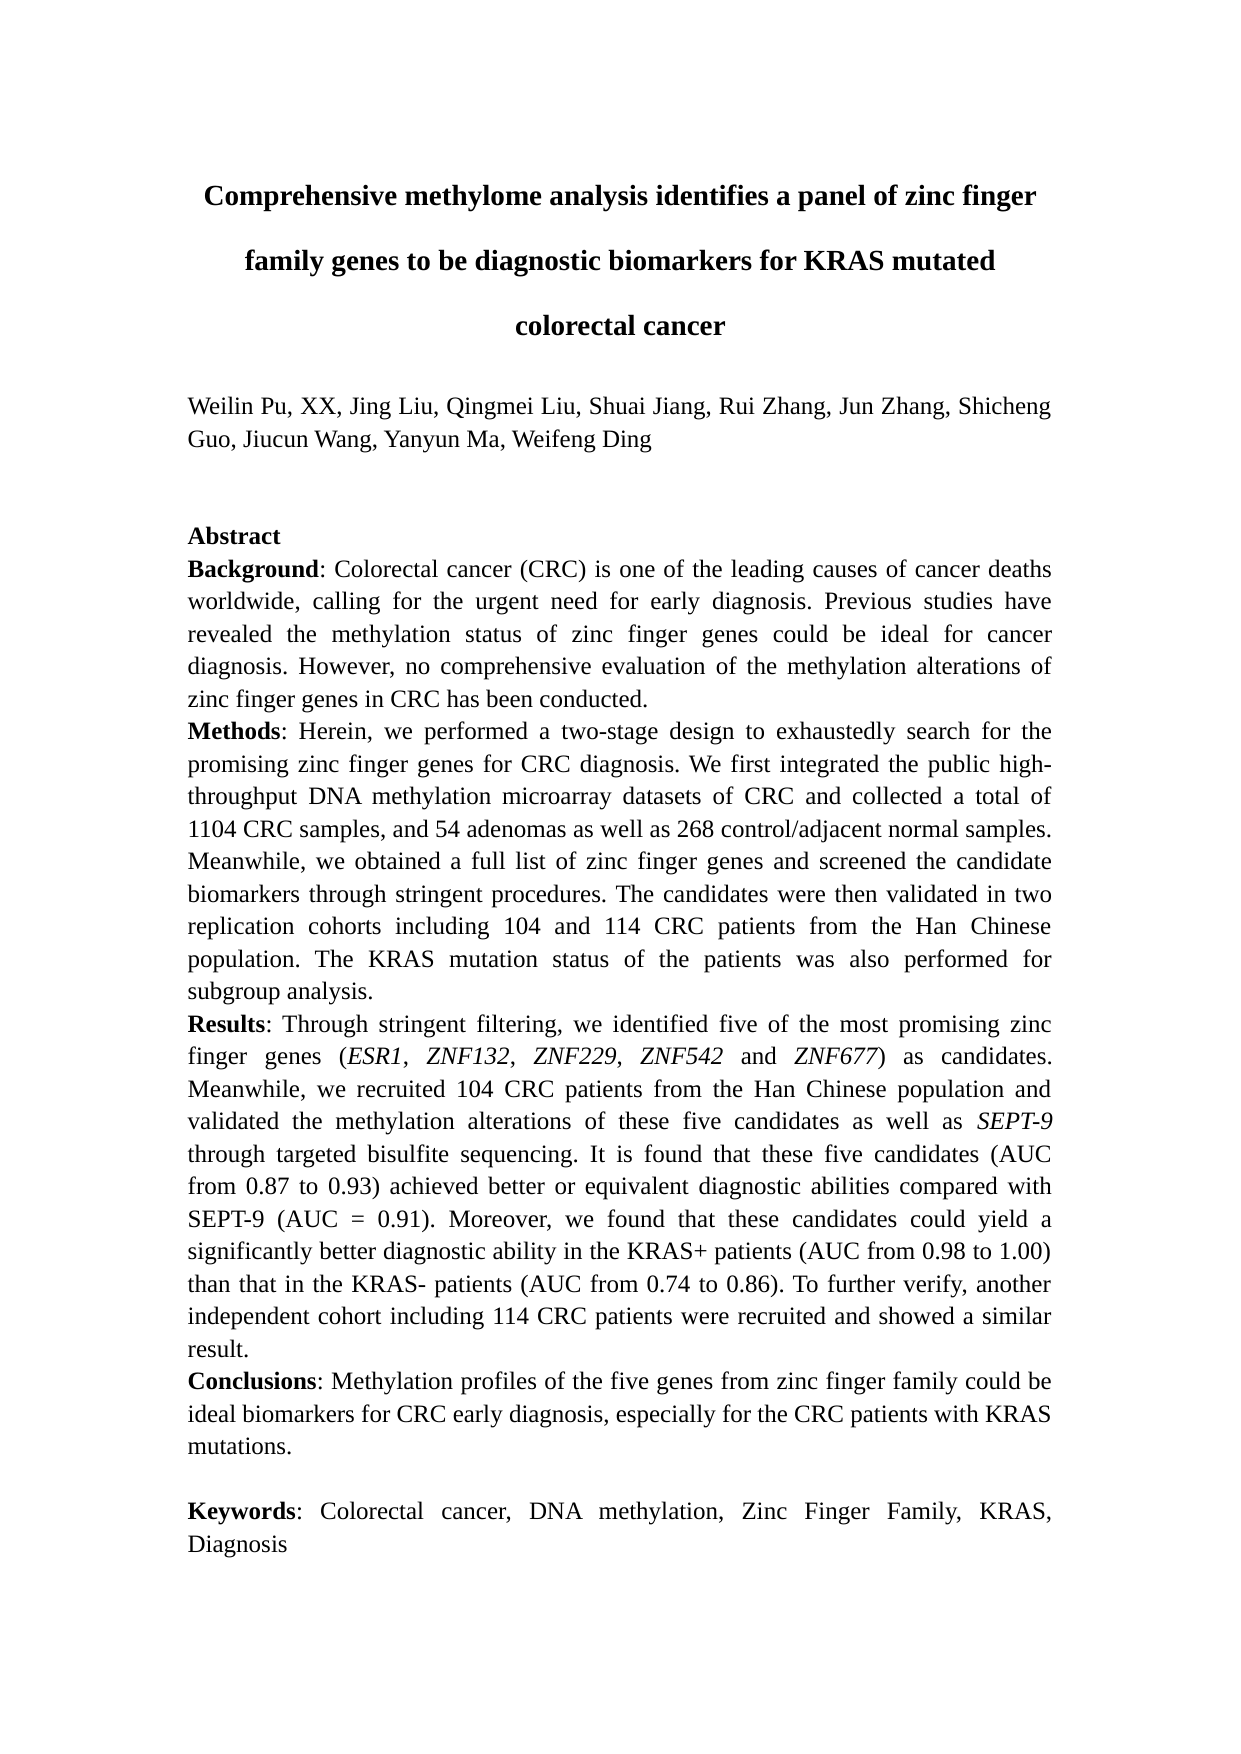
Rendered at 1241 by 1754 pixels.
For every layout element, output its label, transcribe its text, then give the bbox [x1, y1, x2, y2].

text Comprehensive methylome analysis identifies a panel of zinc finger family genes to be diagnostic biomarkers for KRAS mutated colorectal cancer [187, 162, 1053, 357]
text Methods: Herein, we performed a two-stage design to exhaustedly search for the promising zinc finger genes for CRC diagnosis. We first integrated the public high-throughput DNA methylation microarray datasets of CRC and collected a total of 1104 CRC samples, and 54 adenomas as well as 268 control/adjacent normal samples. Meanwhile, we obtained a full list of zinc finger genes and screened the candidate biomarkers through stringent procedures. The candidates were then validated in two replication cohorts including 104 and 114 CRC patients from the Han Chinese population. The KRAS mutation status of the patients was also performed for subgroup analysis. [187, 714, 1053, 1007]
text Keywords: Colorectal cancer, DNA methylation, Zinc Finger Family, KRAS, Diagnosis [187, 1494, 1053, 1559]
text Conclusions: Methylation profiles of the five genes from zinc finger family could be ideal biomarkers for CRC early diagnosis, especially for the CRC patients with KRAS mutations. [187, 1364, 1053, 1462]
text Results: Through stringent filtering, we identified five of the most promising zinc finger genes (ESR1, ZNF132, ZNF229, ZNF542 and ZNF677) as candidates. Meanwhile, we recruited 104 CRC patients from the Han Chinese population and validated the methylation alterations of these five candidates as well as SEPT-9 through targeted bisulfite sequencing. It is found that these five candidates (AUC from 0.87 to 0.93) achieved better or equivalent diagnostic abilities compared with SEPT-9 (AUC = 0.91). Moreover, we found that these candidates could yield a significantly better diagnostic ability in the KRAS+ patients (AUC from 0.98 to 1.00) than that in the KRAS- patients (AUC from 0.74 to 0.86). To further verify, another independent cohort including 114 CRC patients were recruited and showed a similar result. [187, 1007, 1053, 1364]
text Weilin Pu, XX, Jing Liu, Qingmei Liu, Shuai Jiang, Rui Zhang, Jun Zhang, Shicheng Guo, Jiucun Wang, Yanyun Ma, Weifeng Ding [187, 389, 1053, 454]
text Abstract [187, 519, 1053, 552]
text Background: Colorectal cancer (CRC) is one of the leading causes of cancer deaths worldwide, calling for the urgent need for early diagnosis. Previous studies have revealed the methylation status of zinc finger genes could be ideal for cancer diagnosis. However, no comprehensive evaluation of the methylation alterations of zinc finger genes in CRC has been conducted. [187, 552, 1053, 714]
